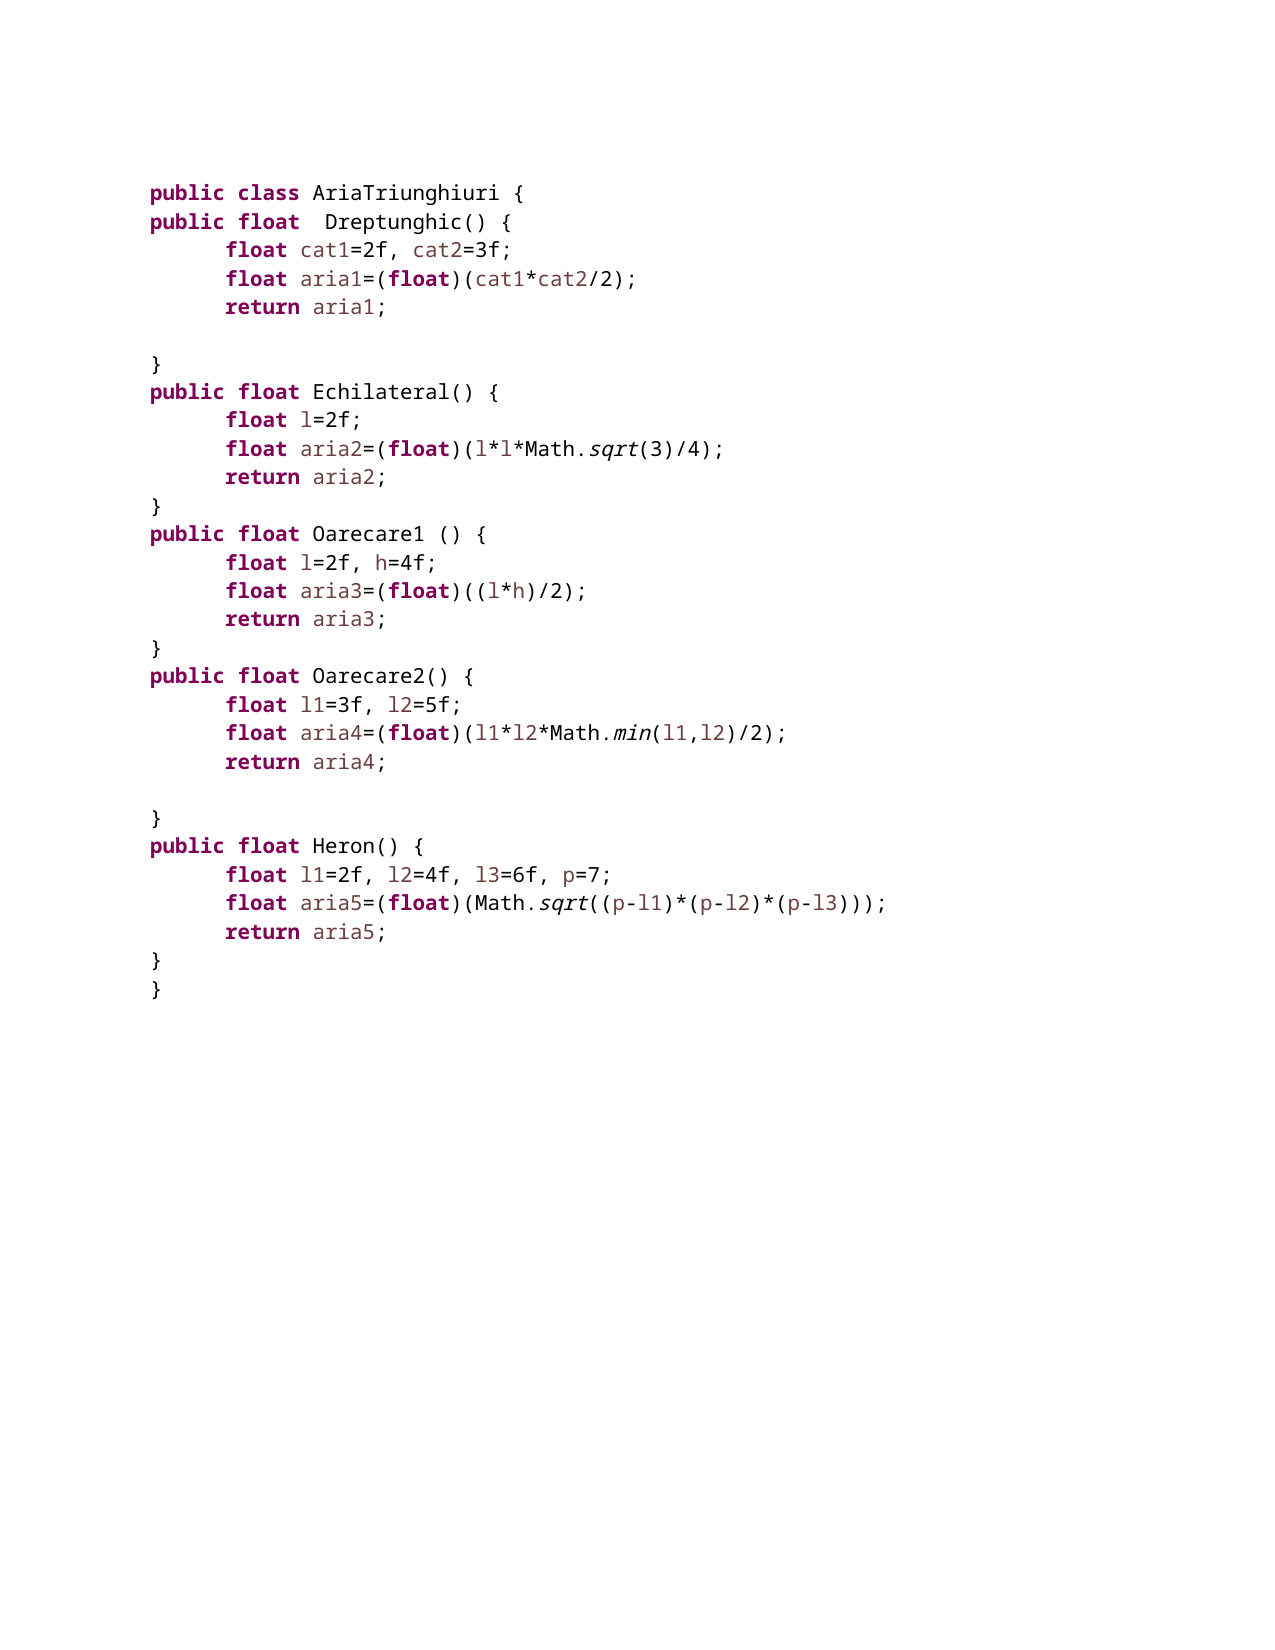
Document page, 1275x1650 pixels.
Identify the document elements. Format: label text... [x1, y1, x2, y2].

text } [150, 349, 1125, 377]
text float aria5=(float)(Math.sqrt((p-l1)*(p-l2)*(p-l3))); [150, 888, 1125, 917]
text float l1=3f, l2=5f; [150, 690, 1125, 718]
text return aria2; [150, 462, 1125, 491]
text return aria1; [150, 292, 1125, 321]
text public float Oarecare1 () { [150, 519, 1125, 548]
text return aria4; [150, 747, 1125, 775]
text float aria2=(float)(l*l*Math.sqrt(3)/4); [150, 434, 1125, 462]
text float l=2f, h=4f; [150, 548, 1125, 576]
text return aria5; [150, 917, 1125, 945]
text public float Heron() { [150, 832, 1125, 860]
text float l=2f; [150, 406, 1125, 434]
text float cat1=2f, cat2=3f; [150, 235, 1125, 264]
text float aria4=(float)(l1*l2*Math.min(l1,l2)/2); [150, 718, 1125, 747]
text float l1=2f, l2=4f, l3=6f, p=7; [150, 860, 1125, 888]
text } [150, 974, 1125, 1002]
text float aria1=(float)(cat1*cat2/2); [150, 264, 1125, 292]
text } [150, 945, 1125, 974]
text } [150, 803, 1125, 832]
text return aria3; [150, 604, 1125, 633]
text public class AriaTriunghiuri { [150, 178, 1125, 207]
text float aria3=(float)((l*h)/2); [150, 576, 1125, 604]
text public float Oarecare2() { [150, 661, 1125, 690]
text public float Dreptunghic() { [150, 207, 1125, 235]
text } [150, 491, 1125, 519]
text public float Echilateral() { [150, 377, 1125, 406]
text } [150, 633, 1125, 661]
